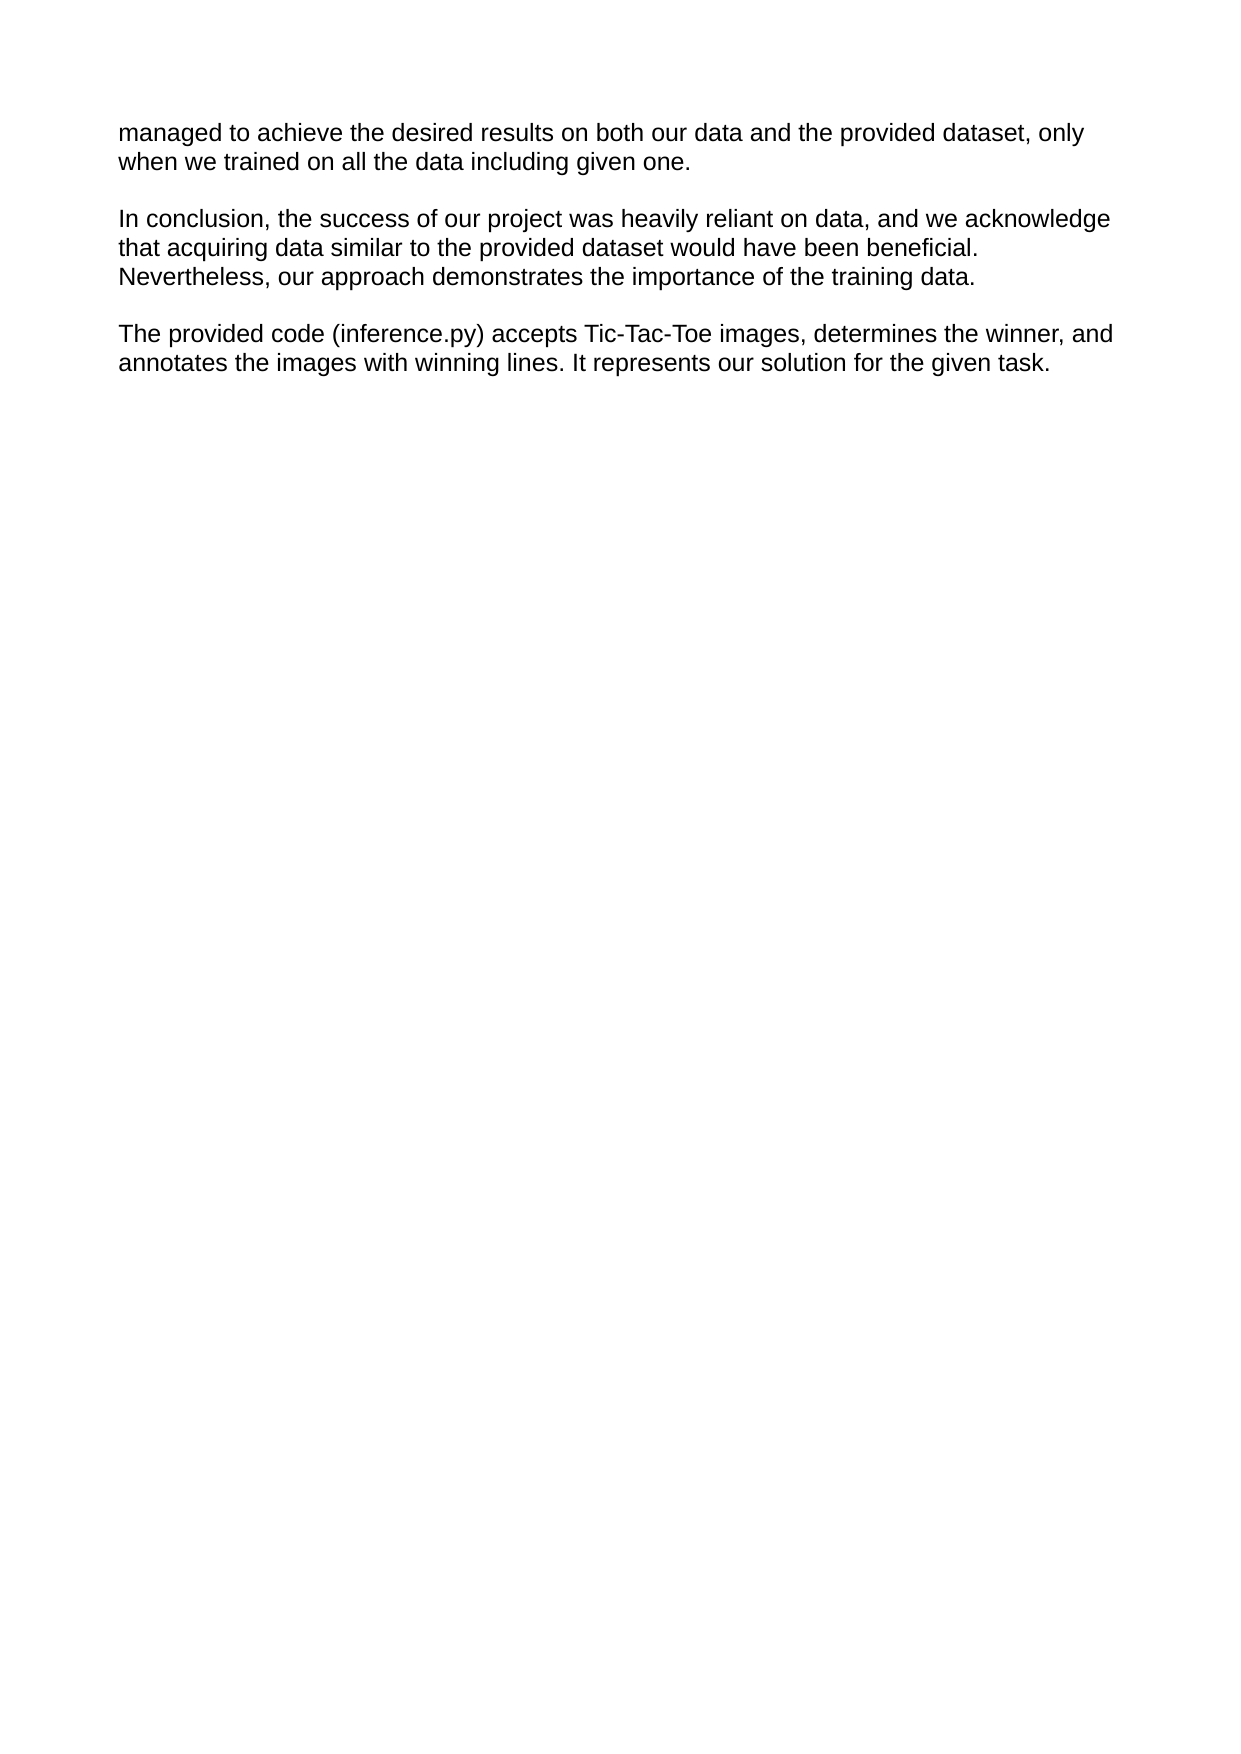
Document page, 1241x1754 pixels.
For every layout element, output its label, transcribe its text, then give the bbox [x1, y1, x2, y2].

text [118, 118, 1122, 176]
text In conclusion, the success of our project was heavily reliant on data, and we acknowledge that acquiring data similar to the provided dataset would have been beneficial. Nevertheless, our approach demonstrates the importance of the training data. [118, 204, 1122, 291]
text The provided code (inference.py) accepts Tic-Tac-Toe images, determines the winner, and annotates the images with winning lines. It represents our solution for the given task. [118, 319, 1122, 377]
